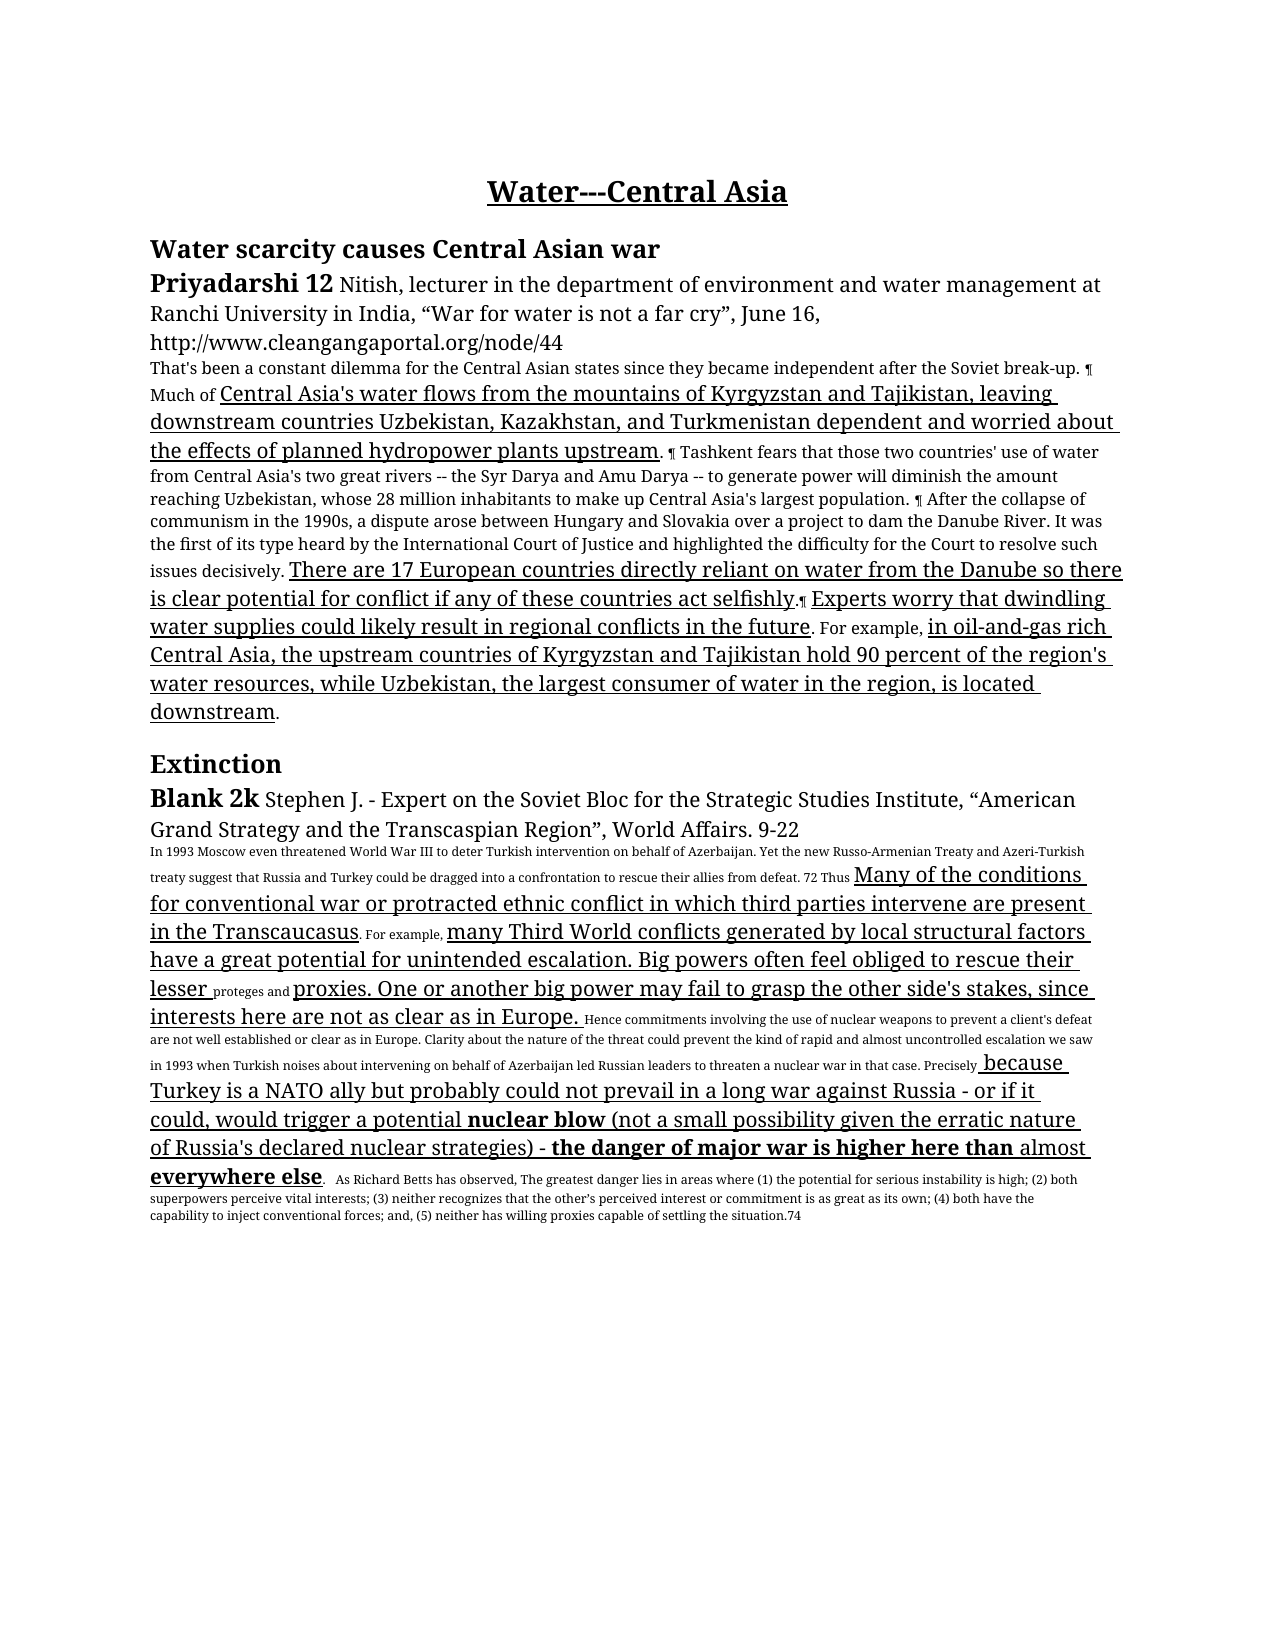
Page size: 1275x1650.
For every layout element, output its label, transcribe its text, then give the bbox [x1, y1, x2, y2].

subtitle Water---Central Asia [150, 171, 1125, 211]
text Water scarcity causes Central Asian war [150, 231, 1125, 265]
text Priyadarshi 12 Nitish, lecturer in the department of environment and water management at Ranchi University in India, “War for water is not a far cry”, June 16, http://www.cleangangaportal.org/node/44 [150, 265, 1125, 356]
text That's been a constant dilemma for the Central Asian states since they became independent after the Soviet break-up. ¶ Much of Central Asia's water flows from the mountains of Kyrgyzstan and Tajikistan, leaving downstream countries Uzbekistan, Kazakhstan, and Turkmenistan dependent and worried about the effects of planned hydropower plants upstream. ¶ Tashkent fears that those two countries' use of water from Central Asia's two great rivers -- the Syr Darya and Amu Darya -- to generate power will diminish the amount reaching Uzbekistan, whose 28 million inhabitants to make up Central Asia's largest population. ¶ After the collapse of communism in the 1990s, a dispute arose between Hungary and Slovakia over a project to dam the Danube River. It was the first of its type heard by the International Court of Justice and highlighted the difficulty for the Court to resolve such issues decisively. There are 17 European countries directly reliant on water from the Danube so there is clear potential for conflict if any of these countries act selfishly.¶ Experts worry that dwindling water supplies could likely result in regional conflicts in the future. For example, in oil-and-gas rich Central Asia, the upstream countries of Kyrgyzstan and Tajikistan hold 90 percent of the region's water resources, while Uzbekistan, the largest consumer of water in the region, is located downstream. [150, 356, 1125, 726]
text Extinction [150, 747, 1125, 781]
text Blank 2k Stephen J. - Expert on the Soviet Bloc for the Strategic Studies Institute, “American Grand Strategy and the Transcaspian Region”, World Affairs. 9-22 [150, 781, 1125, 843]
text In 1993 Moscow even threatened World War III to deter Turkish intervention on behalf of Azerbaijan. Yet the new Russo-Armenian Treaty and Azeri-Turkish treaty suggest that Russia and Turkey could be dragged into a confrontation to rescue their allies from defeat. 72 Thus Many of the conditions for conventional war or protracted ethnic conflict in which third parties intervene are present in the Transcaucasus. For example, many Third World conflicts generated by local structural factors have a great potential for unintended escalation. Big powers often feel obliged to rescue their lesser proteges and proxies. One or another big power may fail to grasp the other side's stakes, since interests here are not as clear as in Europe. Hence commitments involving the use of nuclear weapons to prevent a client's defeat are not well established or clear as in Europe. Clarity about the nature of the threat could prevent the kind of rapid and almost uncontrolled escalation we saw in 1993 when Turkish noises about intervening on behalf of Azerbaijan led Russian leaders to threaten a nuclear war in that case. Precisely because Turkey is a NATO ally but probably could not prevail in a long war against Russia - or if it could, would trigger a potential nuclear blow (not a small possibility given the erratic nature of Russia's declared nuclear strategies) - the danger of major war is higher here than almost everywhere else. As Richard Betts has observed, The greatest danger lies in areas where (1) the potential for serious instability is high; (2) both superpowers perceive vital interests; (3) neither recognizes that the other’s perceived interest or commitment is as great as its own; (4) both have the capability to inject conventional forces; and, (5) neither has willing proxies capable of settling the situation.74 [150, 843, 1095, 1224]
